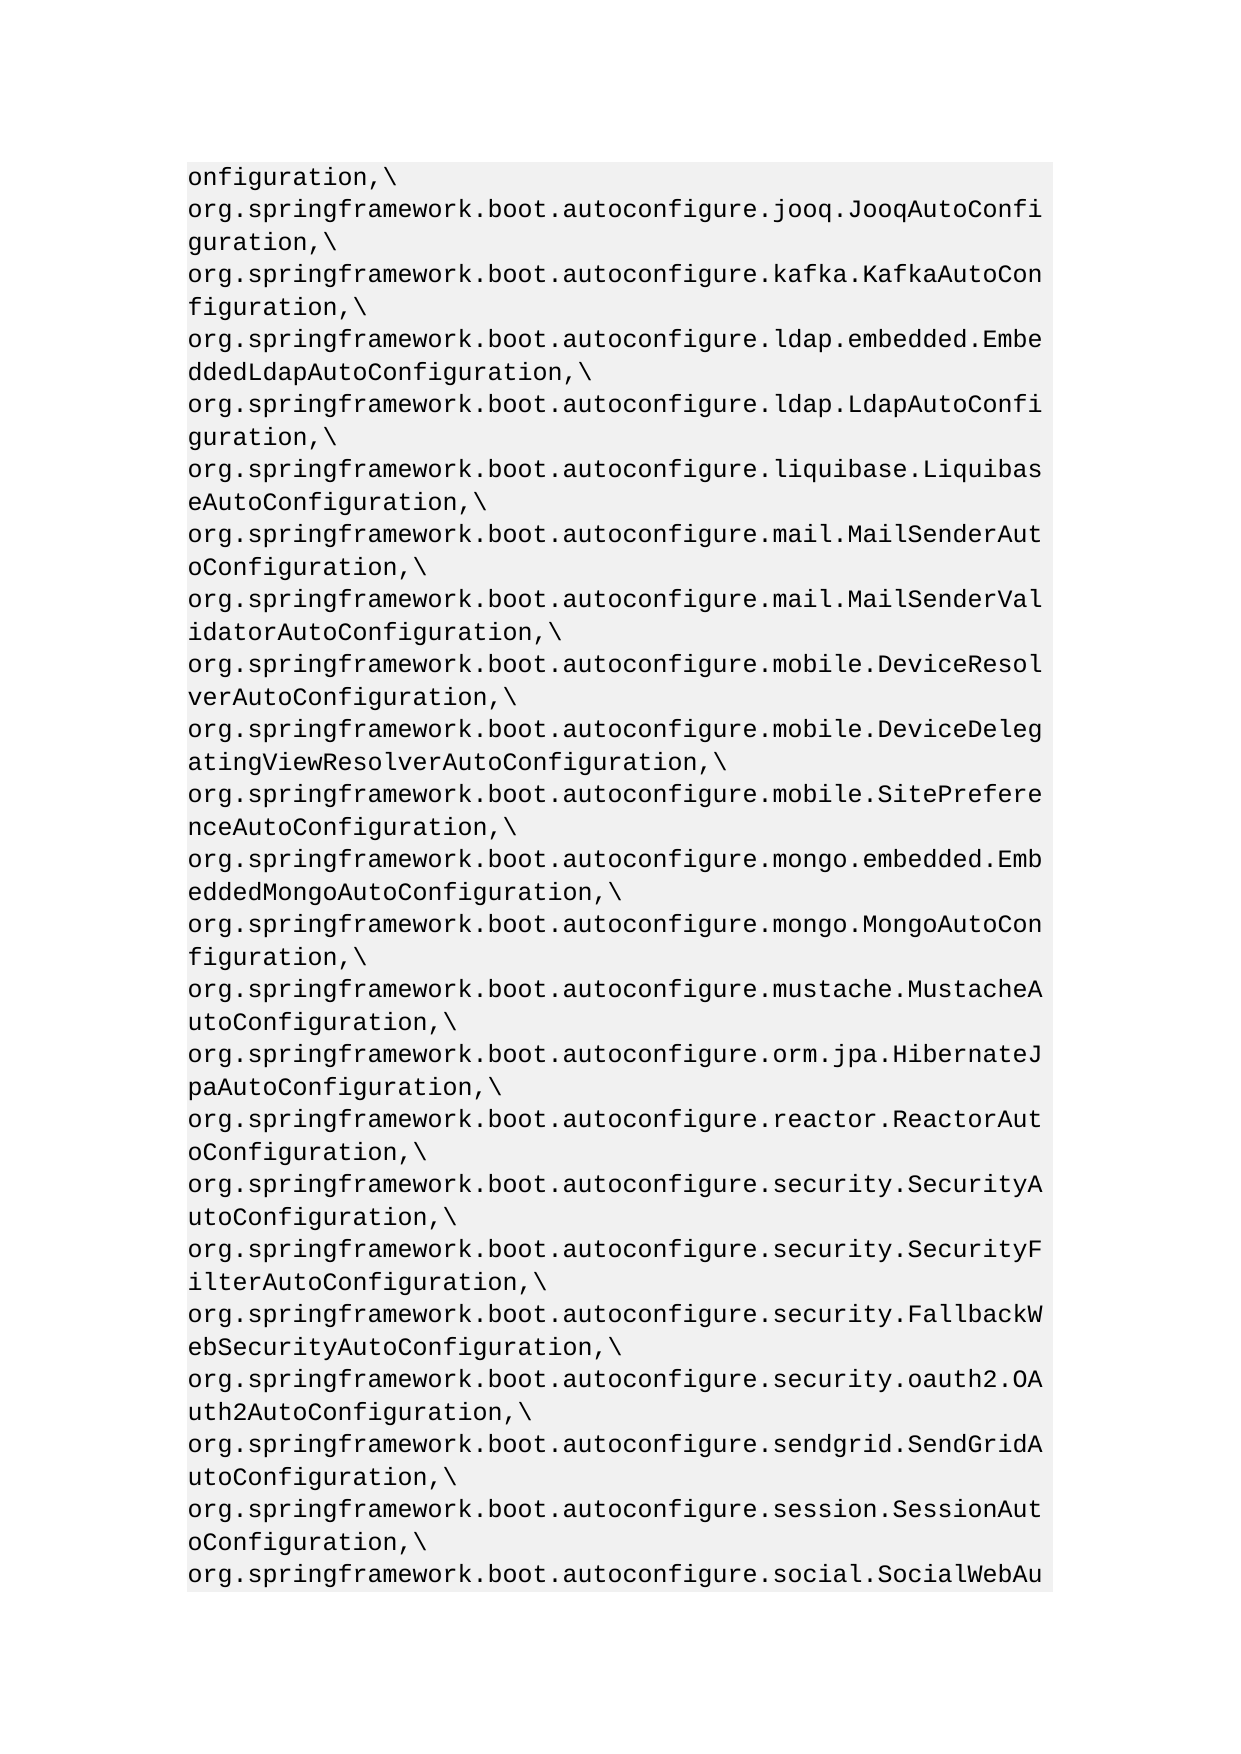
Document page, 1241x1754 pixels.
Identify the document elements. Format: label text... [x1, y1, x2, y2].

text org.springframework.boot.autoconfigure.kafka.KafkaAutoConfiguration,\ [187, 259, 1053, 324]
text org.springframework.boot.autoconfigure.mobile.SitePreferenceAutoConfiguration,\ [187, 779, 1053, 844]
text org.springframework.boot.autoconfigure.security.SecurityFilterAutoConfiguration,\ [187, 1234, 1053, 1299]
text org.springframework.boot.autoconfigure.mobile.DeviceResolverAutoConfiguration,\ [187, 649, 1053, 714]
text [187, 162, 1053, 194]
text org.springframework.boot.autoconfigure.reactor.ReactorAutoConfiguration,\ [187, 1104, 1053, 1169]
text org.springframework.boot.autoconfigure.orm.jpa.HibernateJpaAutoConfiguration,\ [187, 1039, 1053, 1104]
text org.springframework.boot.autoconfigure.jooq.JooqAutoConfiguration,\ [187, 194, 1053, 259]
text org.springframework.boot.autoconfigure.session.SessionAutoConfiguration,\ [187, 1494, 1053, 1559]
text org.springframework.boot.autoconfigure.security.oauth2.OAuth2AutoConfiguration,\ [187, 1364, 1053, 1429]
text org.springframework.boot.autoconfigure.mobile.DeviceDelegatingViewResolverAutoConfiguration,\ [187, 714, 1053, 779]
text org.springframework.boot.autoconfigure.mail.MailSenderValidatorAutoConfiguration,\ [187, 584, 1053, 649]
text org.springframework.boot.autoconfigure.mail.MailSenderAutoConfiguration,\ [187, 519, 1053, 584]
text org.springframework.boot.autoconfigure.security.SecurityAutoConfiguration,\ [187, 1169, 1053, 1234]
text org.springframework.boot.autoconfigure.liquibase.LiquibaseAutoConfiguration,\ [187, 454, 1053, 519]
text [187, 1559, 1053, 1592]
text org.springframework.boot.autoconfigure.sendgrid.SendGridAutoConfiguration,\ [187, 1429, 1053, 1494]
text org.springframework.boot.autoconfigure.mustache.MustacheAutoConfiguration,\ [187, 974, 1053, 1039]
text org.springframework.boot.autoconfigure.mongo.embedded.EmbeddedMongoAutoConfiguration,\ [187, 844, 1053, 909]
text org.springframework.boot.autoconfigure.mongo.MongoAutoConfiguration,\ [187, 909, 1053, 974]
text org.springframework.boot.autoconfigure.ldap.LdapAutoConfiguration,\ [187, 389, 1053, 454]
text org.springframework.boot.autoconfigure.ldap.embedded.EmbeddedLdapAutoConfiguration,\ [187, 324, 1053, 389]
text org.springframework.boot.autoconfigure.security.FallbackWebSecurityAutoConfiguration,\ [187, 1299, 1053, 1364]
